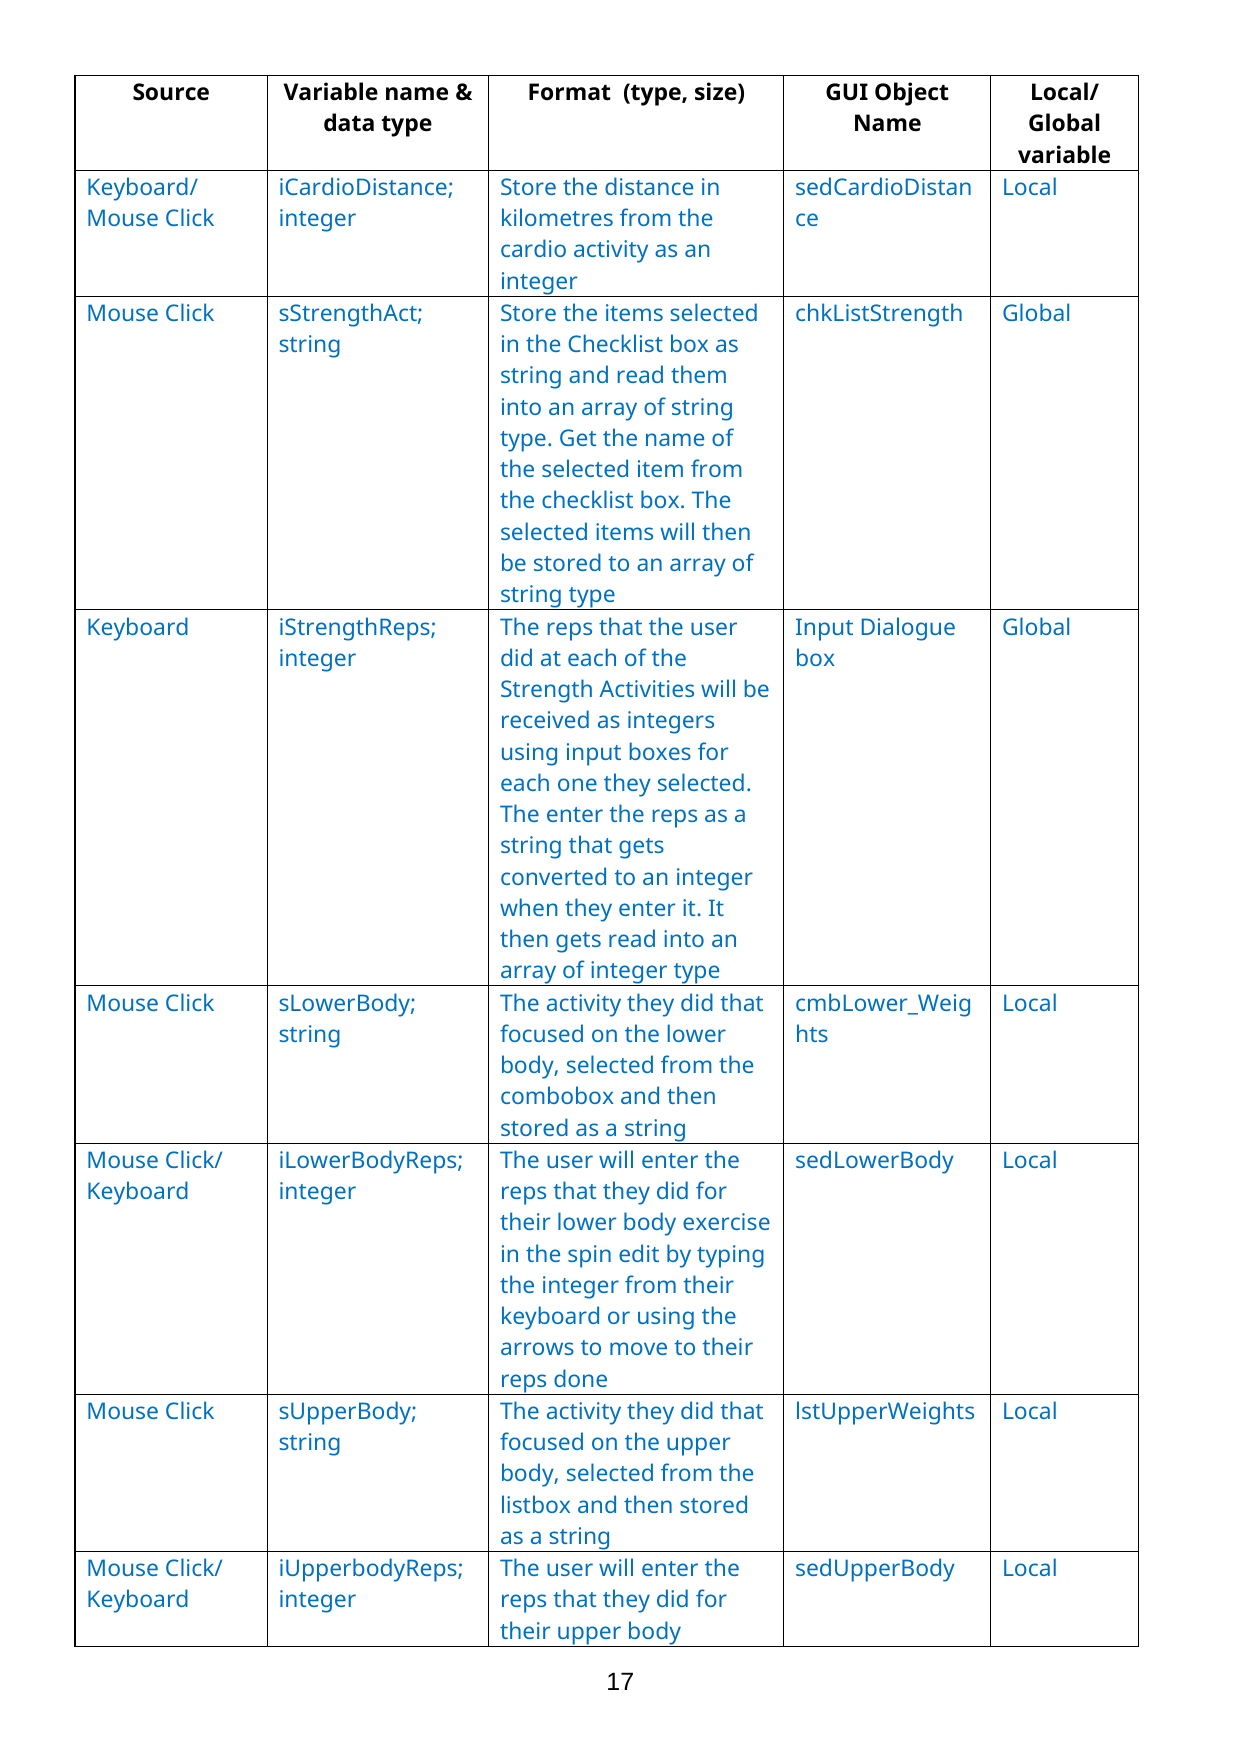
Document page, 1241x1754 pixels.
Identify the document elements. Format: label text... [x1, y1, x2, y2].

table_cell Store the distance in kilometres from the cardio activity as an integer [489, 171, 783, 296]
table_cell sedUpperBody [784, 1552, 990, 1646]
table_cell chkListStrength [784, 297, 990, 609]
table_cell sedLowerBody [784, 1144, 990, 1394]
table_header Variable name & data type [268, 76, 488, 170]
table_header Format (type, size) [489, 76, 783, 170]
table_cell Store the items selected in the Checklist box as string and read them into an array of string type. Get the name of the selected item from the checklist box. The selected items will then be stored to an array of string type [489, 297, 783, 609]
table_cell lstUpperWeights [784, 1395, 990, 1551]
table_cell Keyboard/Mouse Click [76, 171, 267, 296]
table_cell Mouse Click [76, 297, 267, 609]
table_cell Mouse Click [76, 986, 267, 1143]
table_cell iCardioDistance; integer [268, 171, 488, 296]
table_cell sedCardioDistance [784, 171, 990, 296]
table_cell Mouse Click/ Keyboard [76, 1144, 267, 1394]
table_cell Local [991, 1552, 1138, 1646]
table_cell Local [991, 1395, 1138, 1551]
table_cell sUpperBody; string [268, 1395, 488, 1551]
table_cell Global [991, 297, 1138, 609]
table_cell Local [991, 986, 1138, 1143]
table_cell iStrengthReps; integer [268, 610, 488, 985]
table_cell iUpperbodyReps; integer [268, 1552, 488, 1646]
table_cell Mouse Click/ Keyboard [76, 1552, 267, 1646]
table_header Local/Global variable [991, 76, 1138, 170]
table_cell Keyboard [76, 610, 267, 985]
table_cell The user will enter the reps that they did for their lower body exercise in the spin edit by typing the integer from their keyboard or using the arrows to move to their reps done [489, 1144, 783, 1394]
table_header GUI Object Name [784, 76, 990, 170]
table_cell The activity they did that focused on the lower body, selected from the combobox and then stored as a string [489, 986, 783, 1143]
table_cell The reps that the user did at each of the Strength Activities will be received as integers using input boxes for each one they selected. The enter the reps as a string that gets converted to an integer when they enter it. It then gets read into an array of integer type [489, 610, 783, 985]
table_cell Local [991, 171, 1138, 296]
table_cell iLowerBodyReps; integer [268, 1144, 488, 1394]
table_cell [489, 1552, 783, 1646]
table_header Source [76, 76, 267, 170]
table_cell sLowerBody; string [268, 986, 488, 1143]
table_cell Input Dialogue box [784, 610, 990, 985]
table_cell Local [991, 1144, 1138, 1394]
table_cell Mouse Click [76, 1395, 267, 1551]
table_cell cmbLower_Weights [784, 986, 990, 1143]
table_cell sStrengthAct; string [268, 297, 488, 609]
table_cell Global [991, 610, 1138, 985]
table_cell The activity they did that focused on the upper body, selected from the listbox and then stored as a string [489, 1395, 783, 1551]
